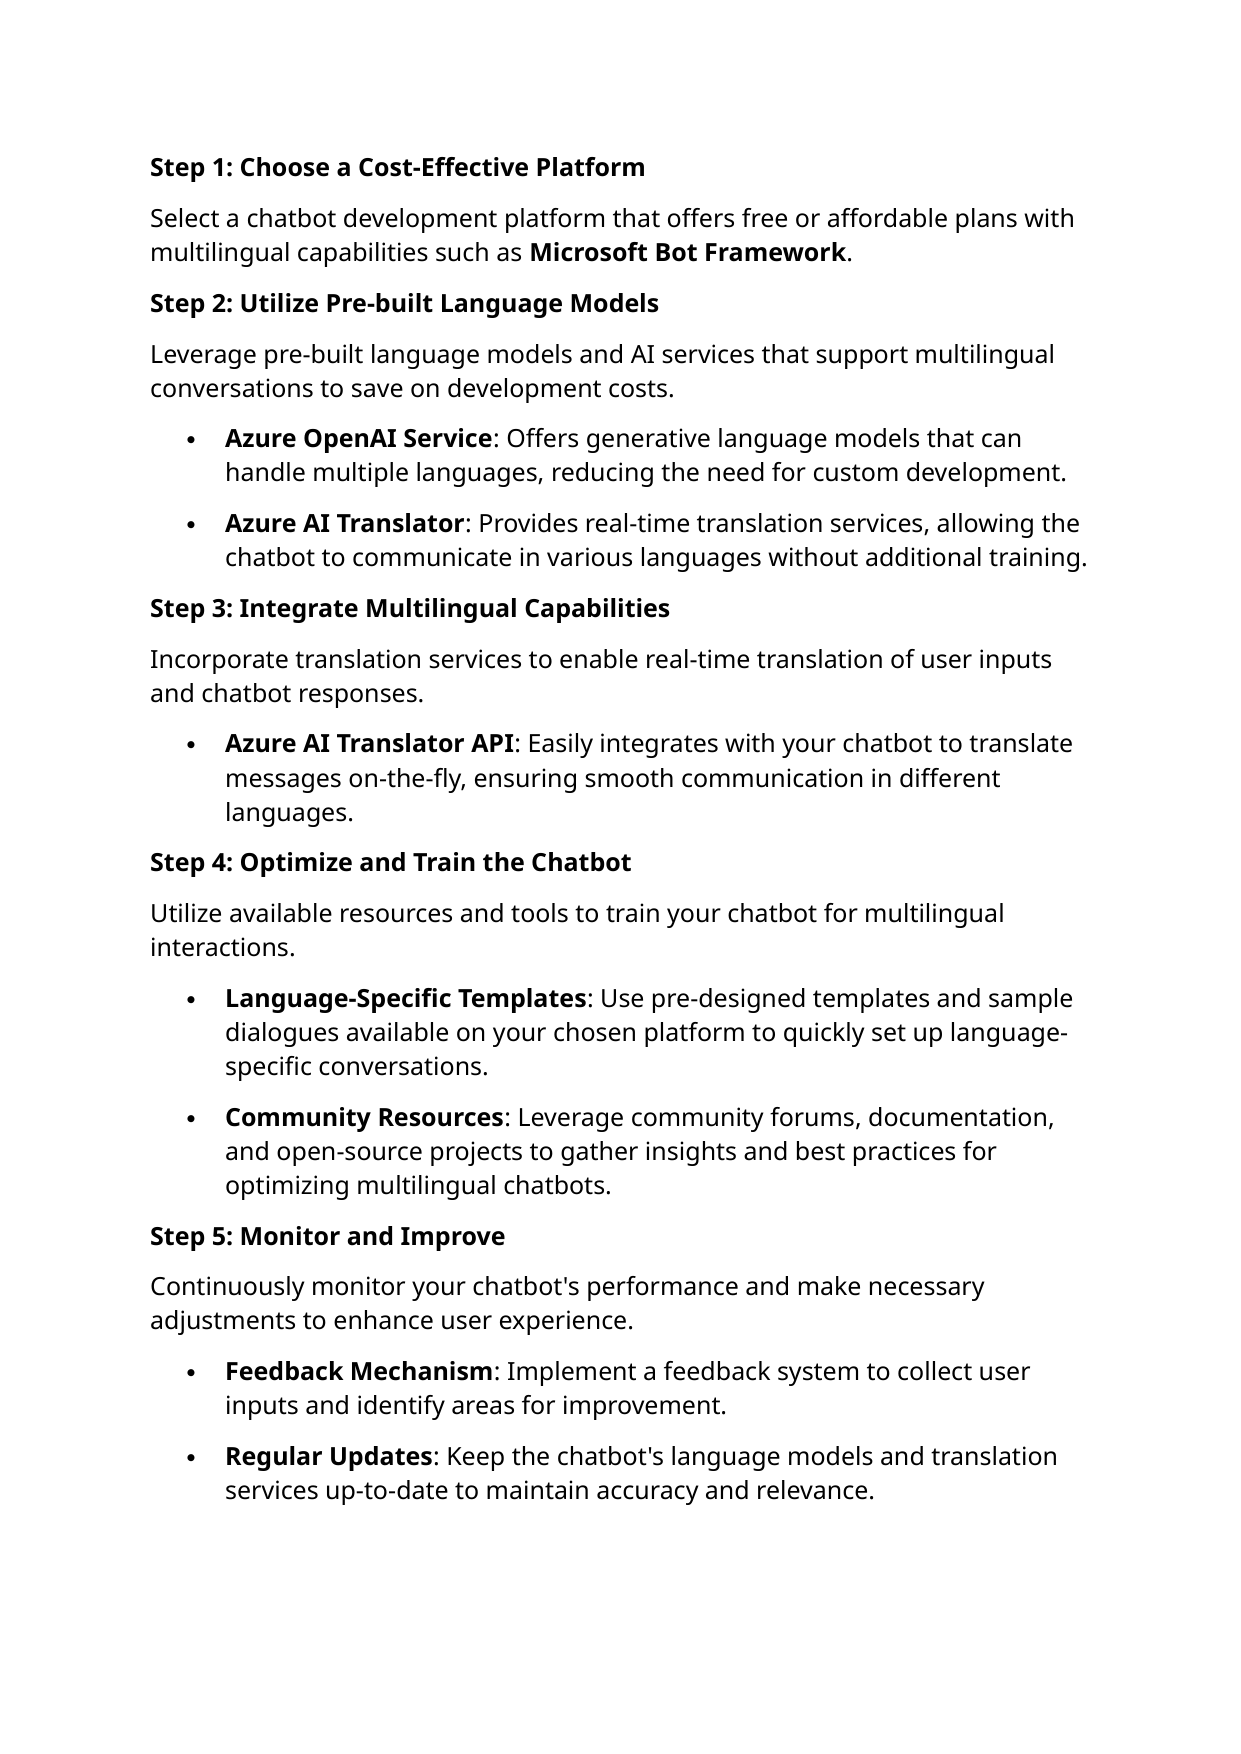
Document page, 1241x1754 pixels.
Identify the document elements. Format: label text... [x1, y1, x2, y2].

list Regular Updates: Keep the chatbot's language models and translation services up-to-date to maintain accuracy and relevance. [187, 1438, 1090, 1507]
text Select a chatbot development platform that offers free or affordable plans with multilingual capabilities such as Microsoft Bot Framework. [150, 201, 1090, 269]
list Azure OpenAI Service: Offers generative language models that can handle multiple languages, reducing the need for custom development. [187, 421, 1090, 489]
list Feedback Mechanism: Implement a feedback system to collect user inputs and identify areas for improvement. [187, 1354, 1090, 1422]
list Community Resources: Leverage community forums, documentation, and open-source projects to gather insights and best practices for optimizing multilingual chatbots. [187, 1099, 1090, 1202]
text Leverage pre-built language models and AI services that support multilingual conversations to save on development costs. [150, 336, 1090, 404]
list Azure AI Translator: Provides real-time translation services, allowing the chatbot to communicate in various languages without additional training. [187, 506, 1090, 574]
text Step 2: Utilize Pre-built Language Models [150, 286, 1090, 319]
text Step 1: Choose a Cost-Effective Platform [150, 150, 1090, 184]
text Step 4: Optimize and Train the Chatbot [150, 845, 1090, 879]
text Step 3: Integrate Multilingual Capabilities [150, 591, 1090, 625]
text Incorporate translation services to enable real-time translation of user inputs and chatbot responses. [150, 641, 1090, 709]
list Language-Specific Templates: Use pre-designed templates and sample dialogues available on your chosen platform to quickly set up language-specific conversations. [187, 981, 1090, 1083]
text Step 5: Monitor and Improve [150, 1218, 1090, 1252]
text Continuously monitor your chatbot's performance and make necessary adjustments to enhance user experience. [150, 1269, 1090, 1337]
list Azure AI Translator API: Easily integrates with your chatbot to translate messages on-the-fly, ensuring smooth communication in different languages. [187, 726, 1090, 828]
text Utilize available resources and tools to train your chatbot for multilingual interactions. [150, 896, 1090, 964]
